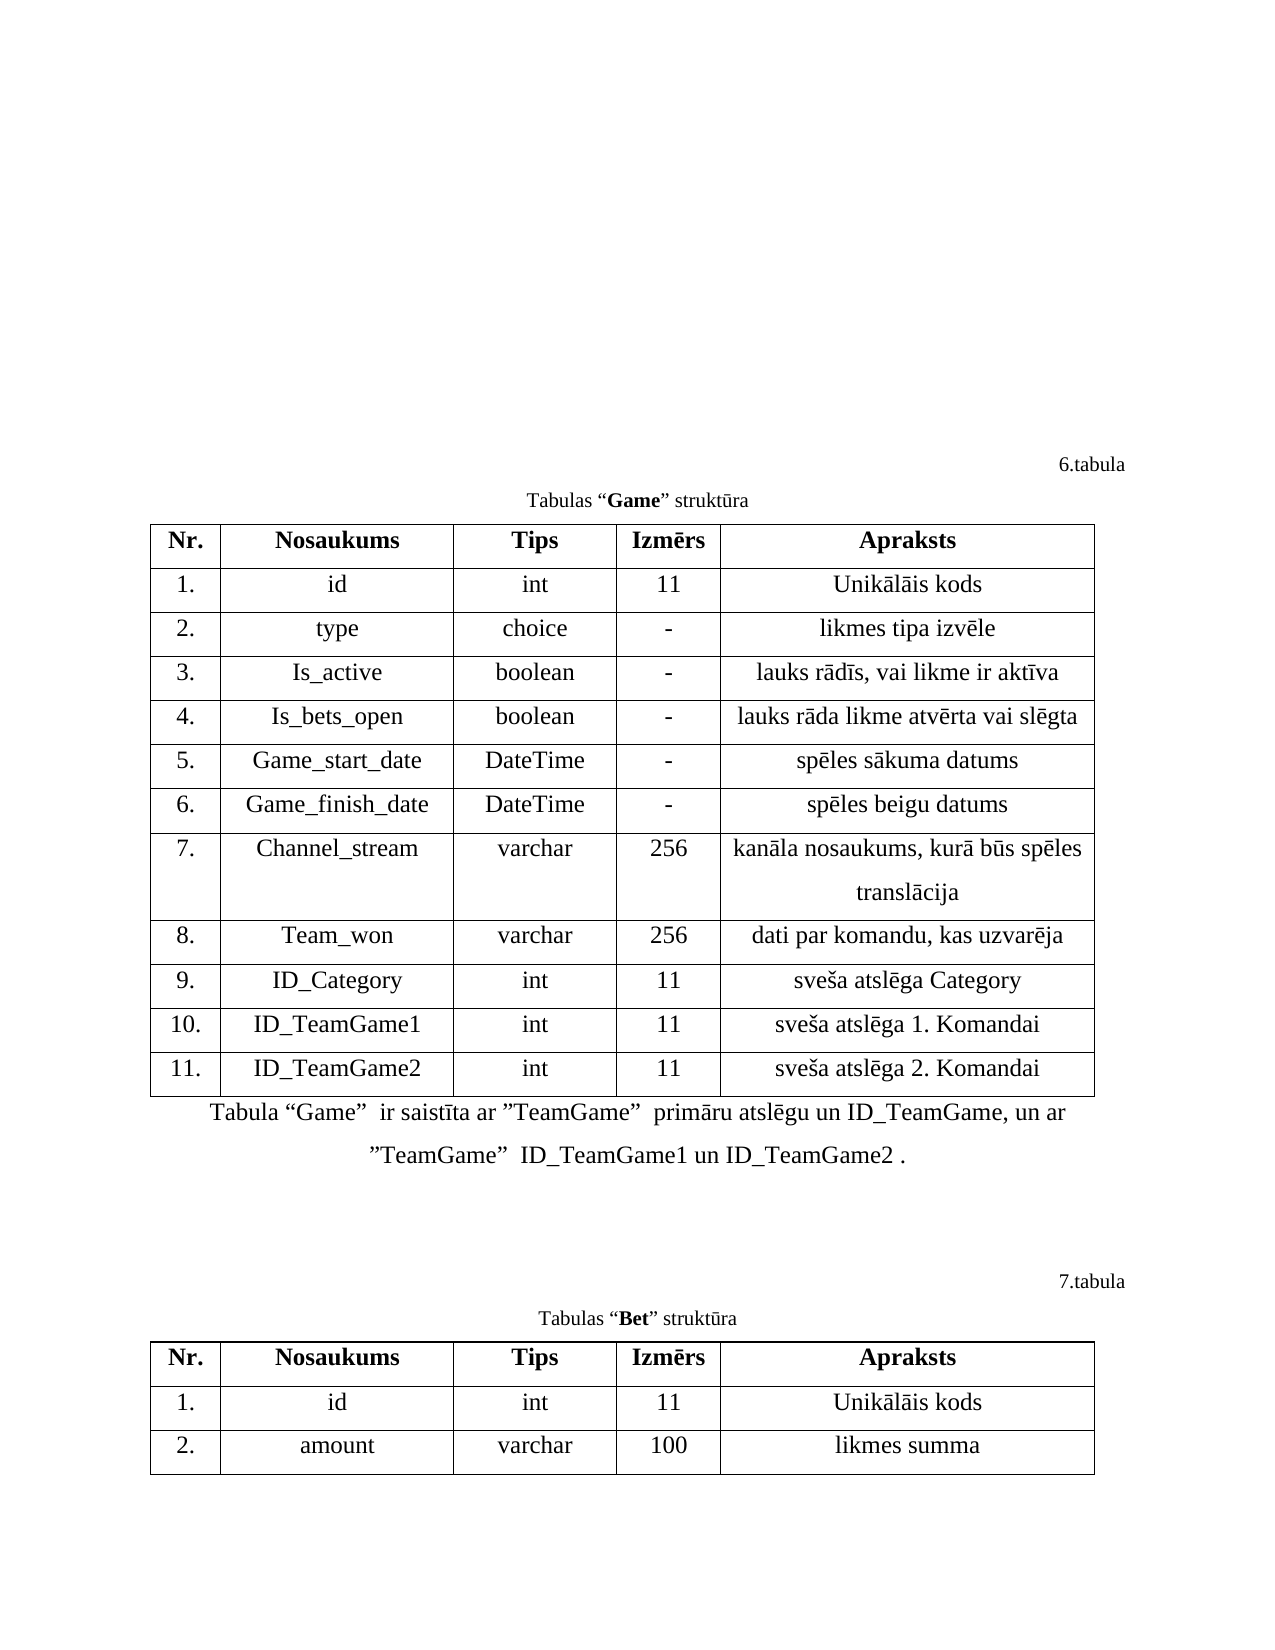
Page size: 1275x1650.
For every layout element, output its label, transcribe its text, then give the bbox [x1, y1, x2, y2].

table_cell varchar [454, 1431, 616, 1474]
table_cell 7. [151, 834, 220, 919]
table_cell 1. [151, 569, 220, 612]
table_cell 4. [151, 701, 220, 744]
table_cell Is_bets_open [221, 701, 453, 744]
table_cell ID_TeamGame1 [221, 1009, 453, 1052]
text Tabulas “Game” struktūra [150, 488, 1125, 512]
table_cell 8. [151, 921, 220, 964]
table_cell choice [454, 613, 616, 656]
table_cell - [617, 657, 720, 700]
table_cell 256 [617, 921, 720, 964]
table_cell spēles sākuma datums [721, 745, 1094, 788]
table_cell 11 [617, 965, 720, 1008]
table_cell boolean [454, 657, 616, 700]
table_cell Team_won [221, 921, 453, 964]
table_cell int [454, 569, 616, 612]
table_cell - [617, 701, 720, 744]
table_cell likmes tipa izvēle [721, 613, 1094, 656]
table_cell 6. [151, 789, 220, 832]
table_header Izmērs [617, 1343, 720, 1386]
table_cell Unikālāis kods [721, 569, 1094, 612]
text Tabulas “Bet” struktūra [150, 1305, 1125, 1329]
table_cell varchar [454, 834, 616, 919]
table_cell 2. [151, 613, 220, 656]
table_cell DateTime [454, 789, 616, 832]
table_header Tips [454, 1343, 616, 1386]
table_cell 2. [151, 1431, 220, 1474]
table_cell lauks rāda likme atvērta vai slēgta [721, 701, 1094, 744]
table_cell 11 [617, 1053, 720, 1096]
table_cell 11 [617, 1387, 720, 1429]
table_cell sveša atslēga 2. Komandai [721, 1053, 1094, 1096]
table_header Nosaukums [221, 1343, 453, 1386]
table_cell int [454, 965, 616, 1008]
table_cell Game_finish_date [221, 789, 453, 832]
table_header Nr. [151, 1343, 220, 1386]
table_cell amount [221, 1431, 453, 1474]
table_cell 1. [151, 1387, 220, 1429]
table_cell spēles beigu datums [721, 789, 1094, 832]
table_cell 11. [151, 1053, 220, 1096]
table_cell boolean [454, 701, 616, 744]
table_cell int [454, 1053, 616, 1096]
table_cell varchar [454, 921, 616, 964]
table_cell type [221, 613, 453, 656]
table_cell ID_TeamGame2 [221, 1053, 453, 1096]
table_cell 256 [617, 834, 720, 919]
table_cell Channel_stream [221, 834, 453, 919]
table_cell - [617, 745, 720, 788]
table_cell 10. [151, 1009, 220, 1052]
table_cell int [454, 1009, 616, 1052]
table_cell 11 [617, 1009, 720, 1052]
table_cell 11 [617, 569, 720, 612]
table_cell 3. [151, 657, 220, 700]
text 7.tabula [150, 1269, 1125, 1293]
table_cell sveša atslēga Category [721, 965, 1094, 1008]
text 6.tabula [150, 452, 1125, 476]
table_header Nosaukums [221, 525, 453, 568]
table_cell int [454, 1387, 616, 1429]
table_cell id [221, 1387, 453, 1429]
table_cell Unikālāis kods [721, 1387, 1094, 1429]
table_cell likmes summa [721, 1431, 1094, 1474]
table_cell ID_Category [221, 965, 453, 1008]
table_header Nr. [151, 525, 220, 568]
table_header Tips [454, 525, 616, 568]
table_cell id [221, 569, 453, 612]
table_cell dati par komandu, kas uzvarēja [721, 921, 1094, 964]
table_cell 100 [617, 1431, 720, 1474]
table_cell Game_start_date [221, 745, 453, 788]
table_cell lauks rādīs, vai likme ir aktīva [721, 657, 1094, 700]
text Tabula “Game” ir saistīta ar ”TeamGame” primāru atslēgu un ID_TeamGame, un ar ”TeamGame” ID_TeamGame1 un ID_TeamGame2 . [150, 1097, 1125, 1169]
table_header Apraksts [721, 525, 1094, 568]
table_header Izmērs [617, 525, 720, 568]
table_cell Is_active [221, 657, 453, 700]
table_cell sveša atslēga 1. Komandai [721, 1009, 1094, 1052]
table_cell DateTime [454, 745, 616, 788]
table_header Apraksts [721, 1343, 1094, 1386]
table_cell 5. [151, 745, 220, 788]
table_cell 9. [151, 965, 220, 1008]
table_cell kanāla nosaukums, kurā būs spēles translācija [721, 834, 1094, 919]
table_cell - [617, 613, 720, 656]
table_cell - [617, 789, 720, 832]
